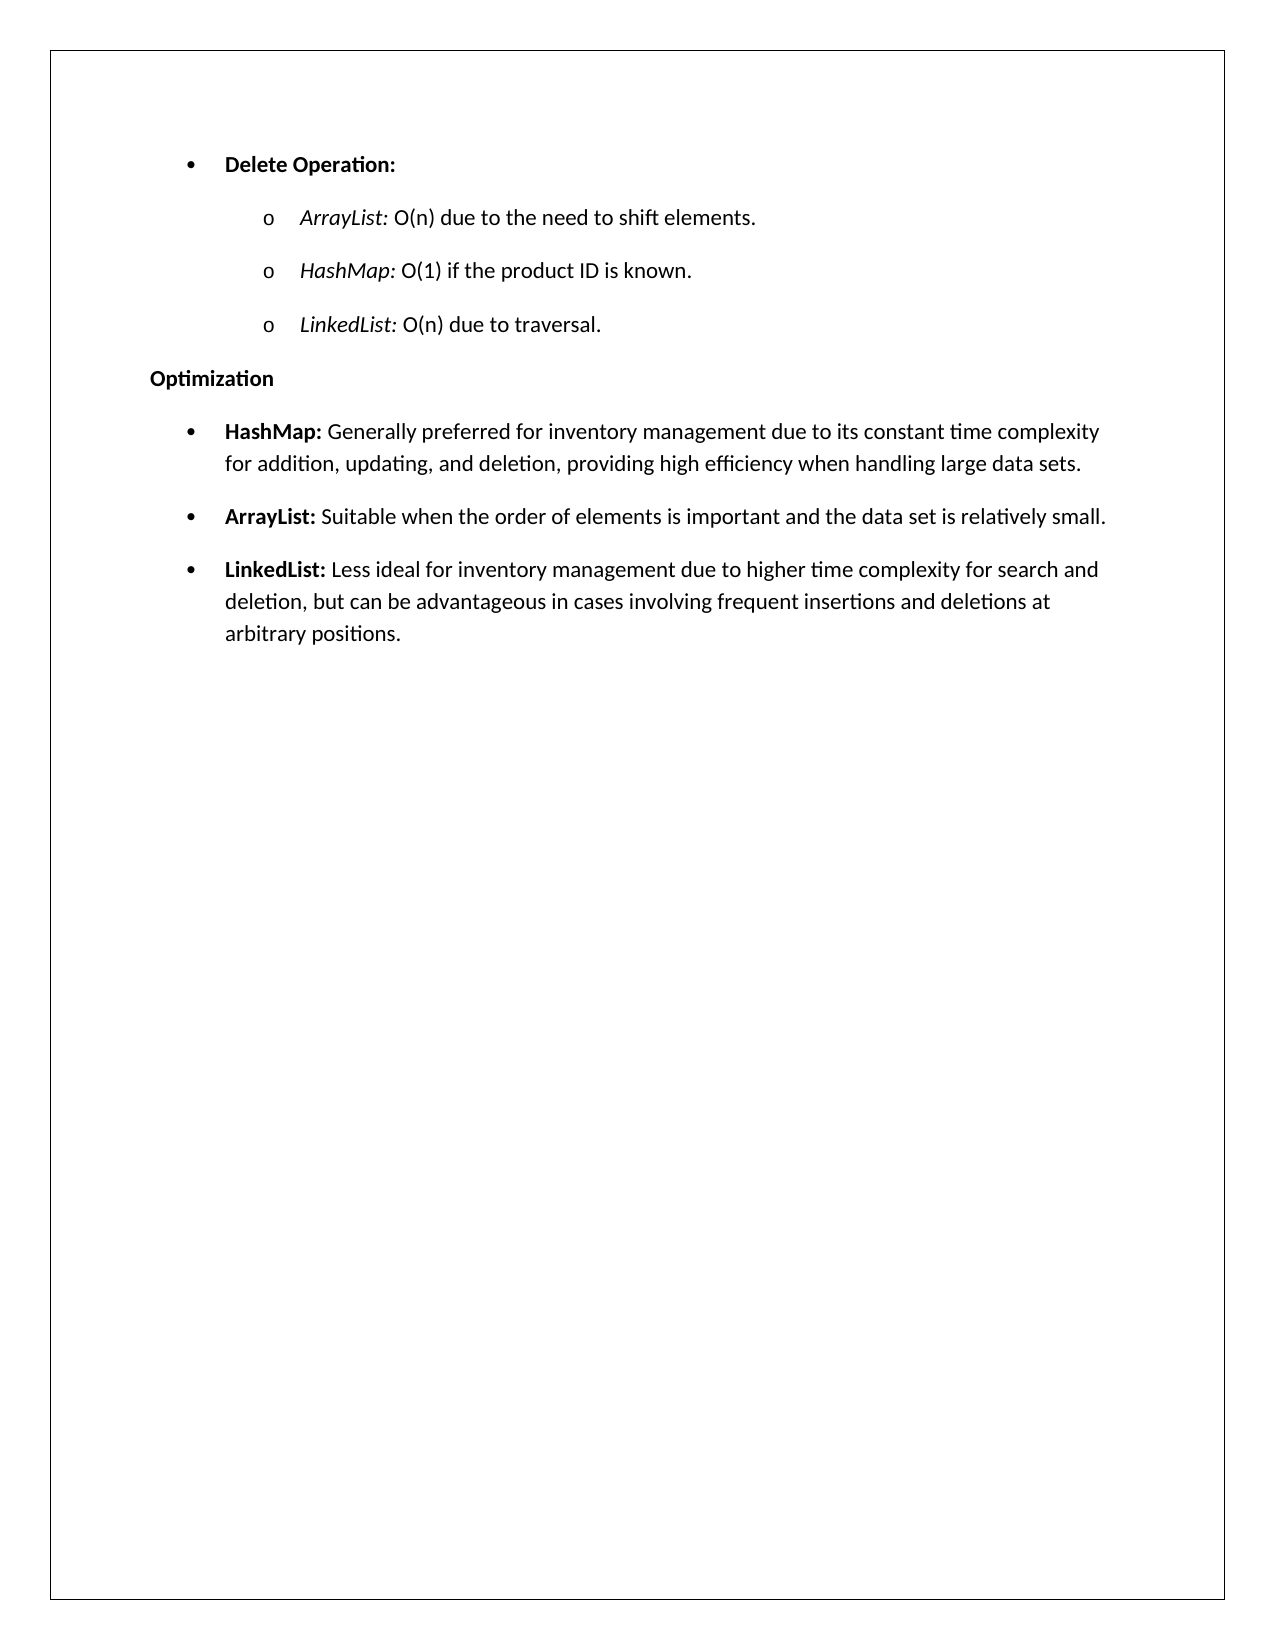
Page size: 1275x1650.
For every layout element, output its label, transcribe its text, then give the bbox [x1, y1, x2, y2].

list HashMap: Generally preferred for inventory management due to its constant time complexity for addition, updating, and deletion, providing high efficiency when handling large data sets. [187, 417, 1125, 477]
text Optimization [150, 364, 1125, 392]
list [262, 257, 1125, 285]
list Delete Operation: [187, 150, 1125, 178]
list LinkedList: Less ideal for inventory management due to higher time complexity for search and deletion, but can be advantageous in cases involving frequent insertions and deletions at arbitrary positions. [187, 555, 1125, 648]
list ArrayList: Suitable when the order of elements is important and the data set is relatively small. [187, 502, 1125, 530]
list ArrayList: O(n) due to the need to shift elements. [262, 203, 1125, 232]
list LinkedList: O(n) due to traversal. [262, 310, 1125, 339]
